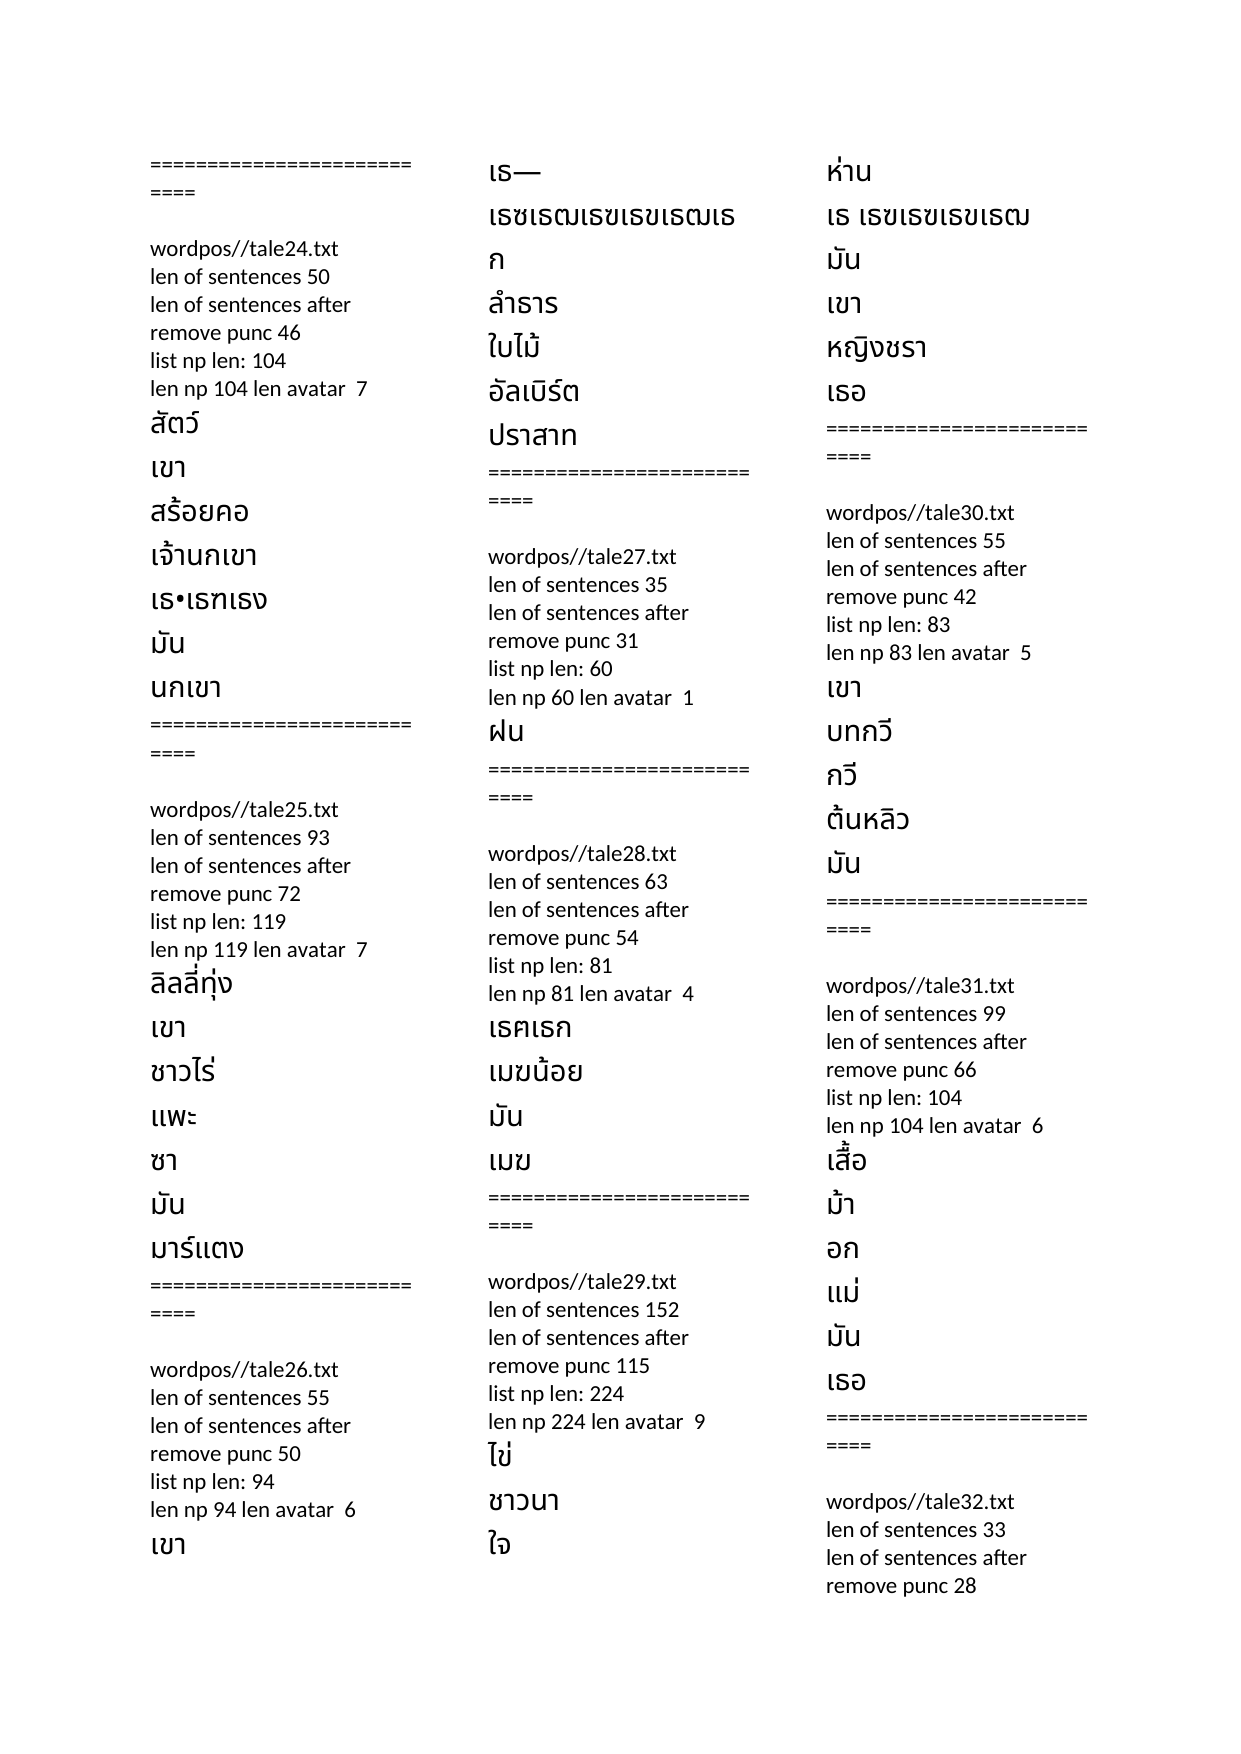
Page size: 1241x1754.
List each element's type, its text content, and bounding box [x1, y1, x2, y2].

text list np len: 104 [826, 1083, 1090, 1111]
text กวี [826, 755, 1090, 799]
text =========================== [826, 414, 1090, 470]
text wordpos//tale30.txt [826, 498, 1090, 526]
text สัตว์ [150, 402, 414, 446]
text ปราสาท [488, 414, 752, 458]
text เขา [826, 667, 1090, 711]
text มัน [150, 622, 414, 667]
text len of sentences 93 [150, 823, 414, 851]
text len np 119 len avatar 7 [150, 935, 414, 963]
text ใจ [488, 1523, 752, 1567]
text len of sentences after remove punc 28 [826, 1543, 1090, 1599]
text ใบไม้ [488, 326, 752, 370]
text wordpos//tale26.txt [150, 1355, 414, 1383]
text อก [826, 1227, 1090, 1271]
text ลิลลี่ทุ่ง [150, 963, 414, 1007]
text แม่ [826, 1271, 1090, 1315]
text เสื้อ [826, 1139, 1090, 1183]
text ม้า [826, 1183, 1090, 1227]
text len of sentences 63 [488, 867, 752, 895]
text =========================== [826, 887, 1090, 943]
text list np len: 81 [488, 951, 752, 979]
text มัน [150, 1183, 414, 1227]
text มัน [826, 1315, 1090, 1359]
text len of sentences 55 [150, 1383, 414, 1411]
text =========================== [150, 711, 414, 767]
text นกเขา [150, 667, 414, 711]
text มัน [826, 238, 1090, 282]
text ลำธาร [488, 282, 752, 326]
text เขา [150, 1007, 414, 1051]
text len of sentences 50 [150, 262, 414, 290]
text len of sentences after remove punc 46 [150, 290, 414, 346]
text len of sentences after remove punc 115 [488, 1323, 752, 1379]
text เธ—เธซเธฒเธฃเธขเธฒเธก [488, 150, 752, 282]
text len of sentences 33 [826, 1516, 1090, 1543]
text list np len: 119 [150, 907, 414, 935]
text len np 224 len avatar 9 [488, 1407, 752, 1435]
text บทกวี [826, 711, 1090, 755]
text =========================== [488, 458, 752, 514]
text list np len: 94 [150, 1467, 414, 1495]
text ชาวนา [488, 1479, 752, 1523]
text len np 104 len avatar 6 [826, 1111, 1090, 1139]
text wordpos//tale32.txt [826, 1487, 1090, 1516]
text len np 60 len avatar 1 [488, 683, 752, 711]
text =========================== [488, 1183, 752, 1239]
text len of sentences 99 [826, 999, 1090, 1027]
text เขา [150, 1523, 414, 1567]
text ชาวไร่ [150, 1051, 414, 1095]
text มัน [826, 843, 1090, 887]
text ซา [150, 1139, 414, 1183]
text wordpos//tale24.txt [150, 234, 414, 262]
text wordpos//tale27.txt [488, 542, 752, 571]
text ฝน [488, 711, 752, 755]
text =========================== [150, 150, 414, 206]
text =========================== [150, 1271, 414, 1327]
text อัลเบิร์ต [488, 370, 752, 414]
text wordpos//tale28.txt [488, 839, 752, 867]
text len of sentences after remove punc 42 [826, 554, 1090, 611]
text len of sentences 55 [826, 526, 1090, 554]
text เธ เธฃเธฃเธขเธฒ [826, 194, 1090, 238]
text ต้นหลิว [826, 799, 1090, 843]
text แพะ [150, 1095, 414, 1139]
text เขา [150, 446, 414, 490]
text หญิงชรา [826, 326, 1090, 370]
text len of sentences after remove punc 72 [150, 851, 414, 907]
text len of sentences 152 [488, 1295, 752, 1323]
text ไข่ [488, 1435, 752, 1479]
text len of sentences after remove punc 54 [488, 895, 752, 951]
text len np 81 len avatar 4 [488, 979, 752, 1007]
text เธอ [826, 370, 1090, 414]
text มาร์แตง [150, 1227, 414, 1271]
text list np len: 83 [826, 611, 1090, 638]
text เธอ [826, 1359, 1090, 1403]
text มัน [488, 1095, 752, 1139]
text len of sentences 35 [488, 571, 752, 598]
text len of sentences after remove punc 66 [826, 1027, 1090, 1083]
text เธ•เธฑเธง [150, 578, 414, 622]
text len np 83 len avatar 5 [826, 638, 1090, 667]
text wordpos//tale25.txt [150, 795, 414, 823]
text สร้อยคอ [150, 490, 414, 534]
text ห่าน [826, 150, 1090, 194]
text เจ้านกเขา [150, 534, 414, 578]
text wordpos//tale29.txt [488, 1267, 752, 1295]
text len np 104 len avatar 7 [150, 374, 414, 402]
text len of sentences after remove punc 31 [488, 598, 752, 654]
text len of sentences after remove punc 50 [150, 1411, 414, 1467]
text list np len: 60 [488, 654, 752, 683]
text wordpos//tale31.txt [826, 971, 1090, 999]
text list np len: 224 [488, 1379, 752, 1407]
text =========================== [488, 755, 752, 811]
text len np 94 len avatar 6 [150, 1495, 414, 1523]
text เขา [826, 282, 1090, 326]
text =========================== [826, 1403, 1090, 1459]
text list np len: 104 [150, 346, 414, 374]
text เมฆน้อย [488, 1051, 752, 1095]
text เมฆ [488, 1139, 752, 1183]
text เธฅเธก [488, 1007, 752, 1051]
